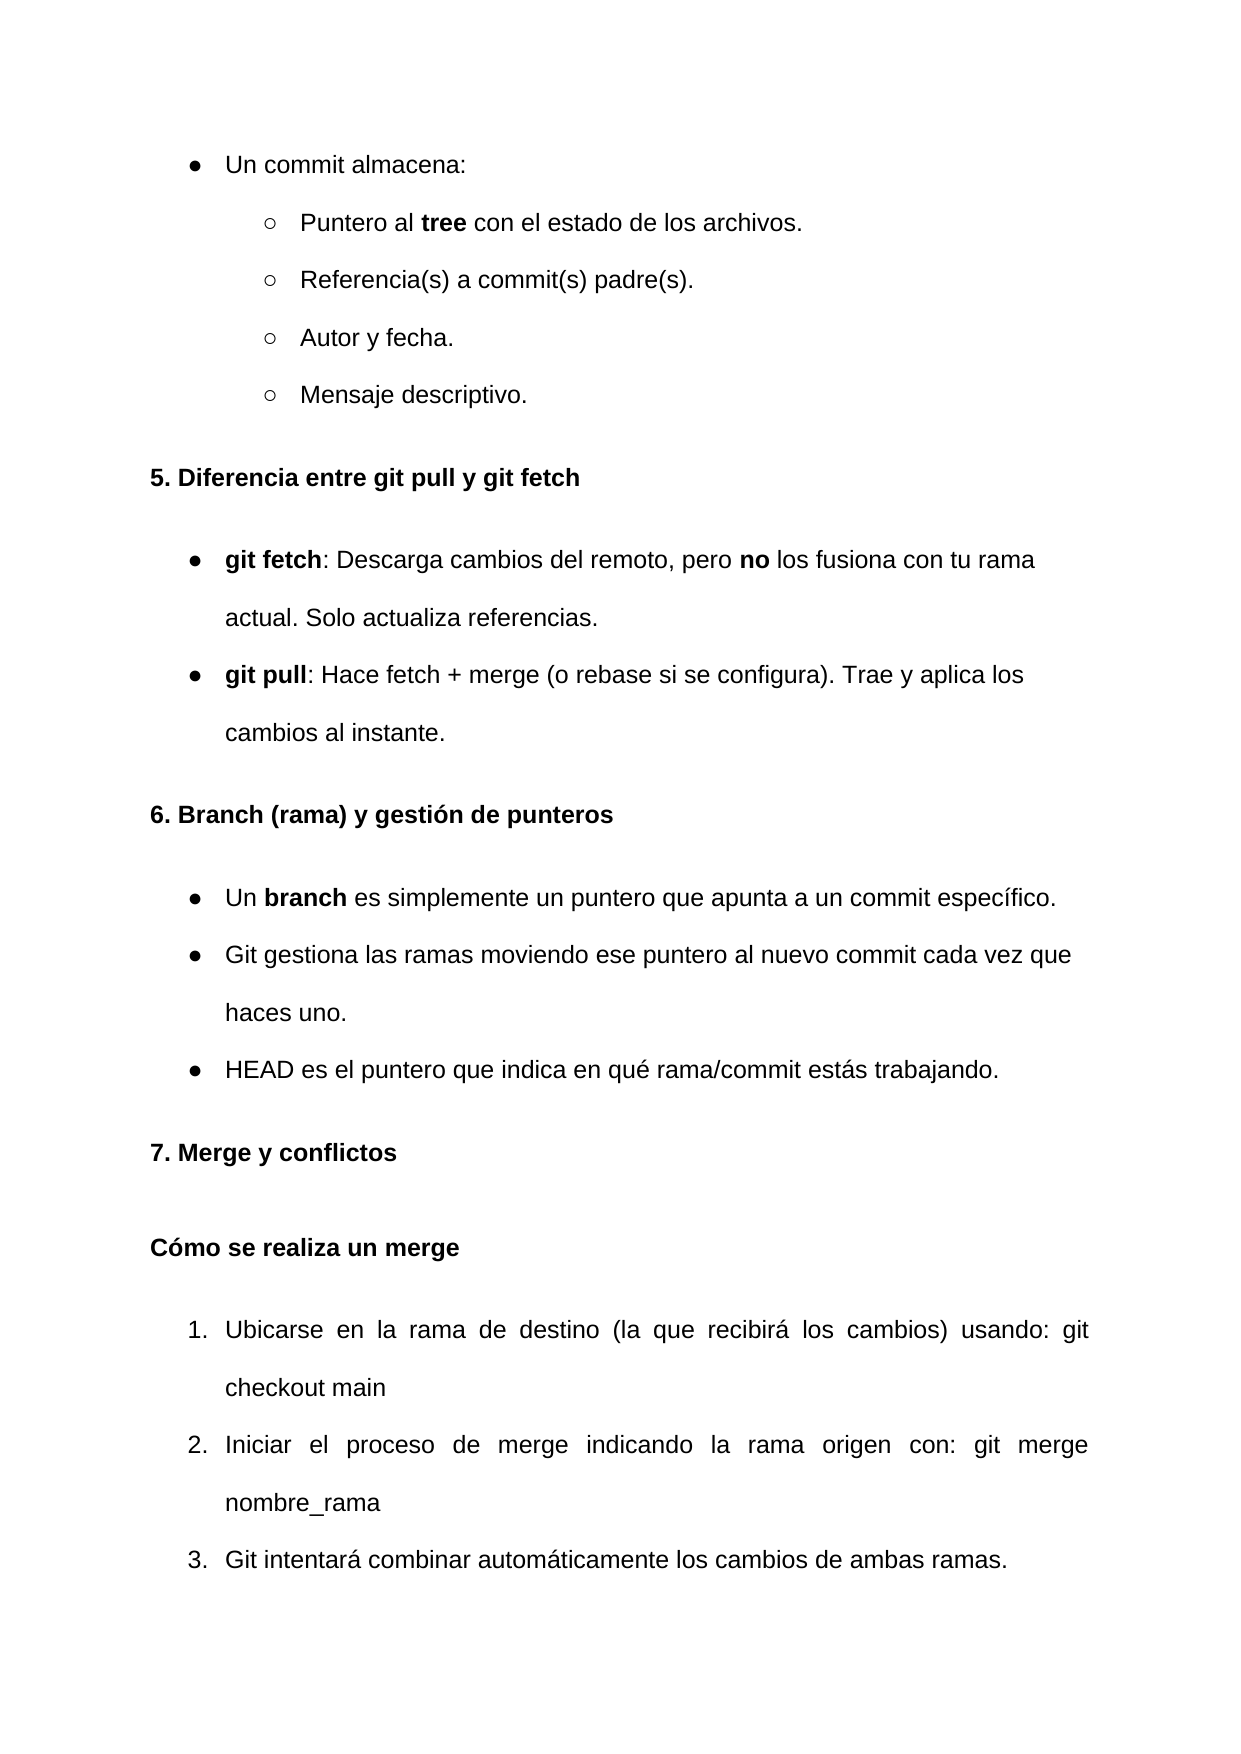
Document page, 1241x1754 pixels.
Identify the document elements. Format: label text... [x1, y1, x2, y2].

list Puntero al tree con el estado de los archivos. [262, 207, 1090, 236]
list Referencia(s) a commit(s) padre(s). [262, 265, 1090, 294]
subtitle Cómo se realiza un merge [150, 1232, 1090, 1261]
list HEAD es el puntero que indica en qué rama/commit estás trabajando. [187, 1055, 1090, 1084]
list Un branch es simplemente un puntero que apunta a un commit específico. [187, 882, 1090, 911]
text 6. Branch (rama) y gestión de punteros [150, 800, 1090, 829]
text 5. Diferencia entre git pull y git fetch [150, 462, 1090, 491]
list Iniciar el proceso de merge indicando la rama origen con: git merge nombre_rama [187, 1430, 1090, 1516]
list git pull: Hace fetch + merge (o rebase si se configura). Trae y aplica los cambios al instante. [187, 660, 1090, 746]
list Git gestiona las ramas moviendo ese puntero al nuevo commit cada vez que haces uno. [187, 940, 1090, 1026]
list Ubicarse en la rama de destino (la que recibirá los cambios) usando: git checkout main [187, 1315, 1090, 1401]
list Un commit almacena: [187, 150, 1090, 179]
list Autor y fecha. [262, 322, 1090, 351]
list git fetch: Descarga cambios del remoto, pero no los fusiona con tu rama actual. Solo actualiza referencias. [187, 545, 1090, 631]
list Mensaje descriptivo. [262, 380, 1090, 409]
text 7. Merge y conflictos [150, 1137, 1090, 1166]
list Git intentará combinar automáticamente los cambios de ambas ramas. [187, 1545, 1090, 1574]
